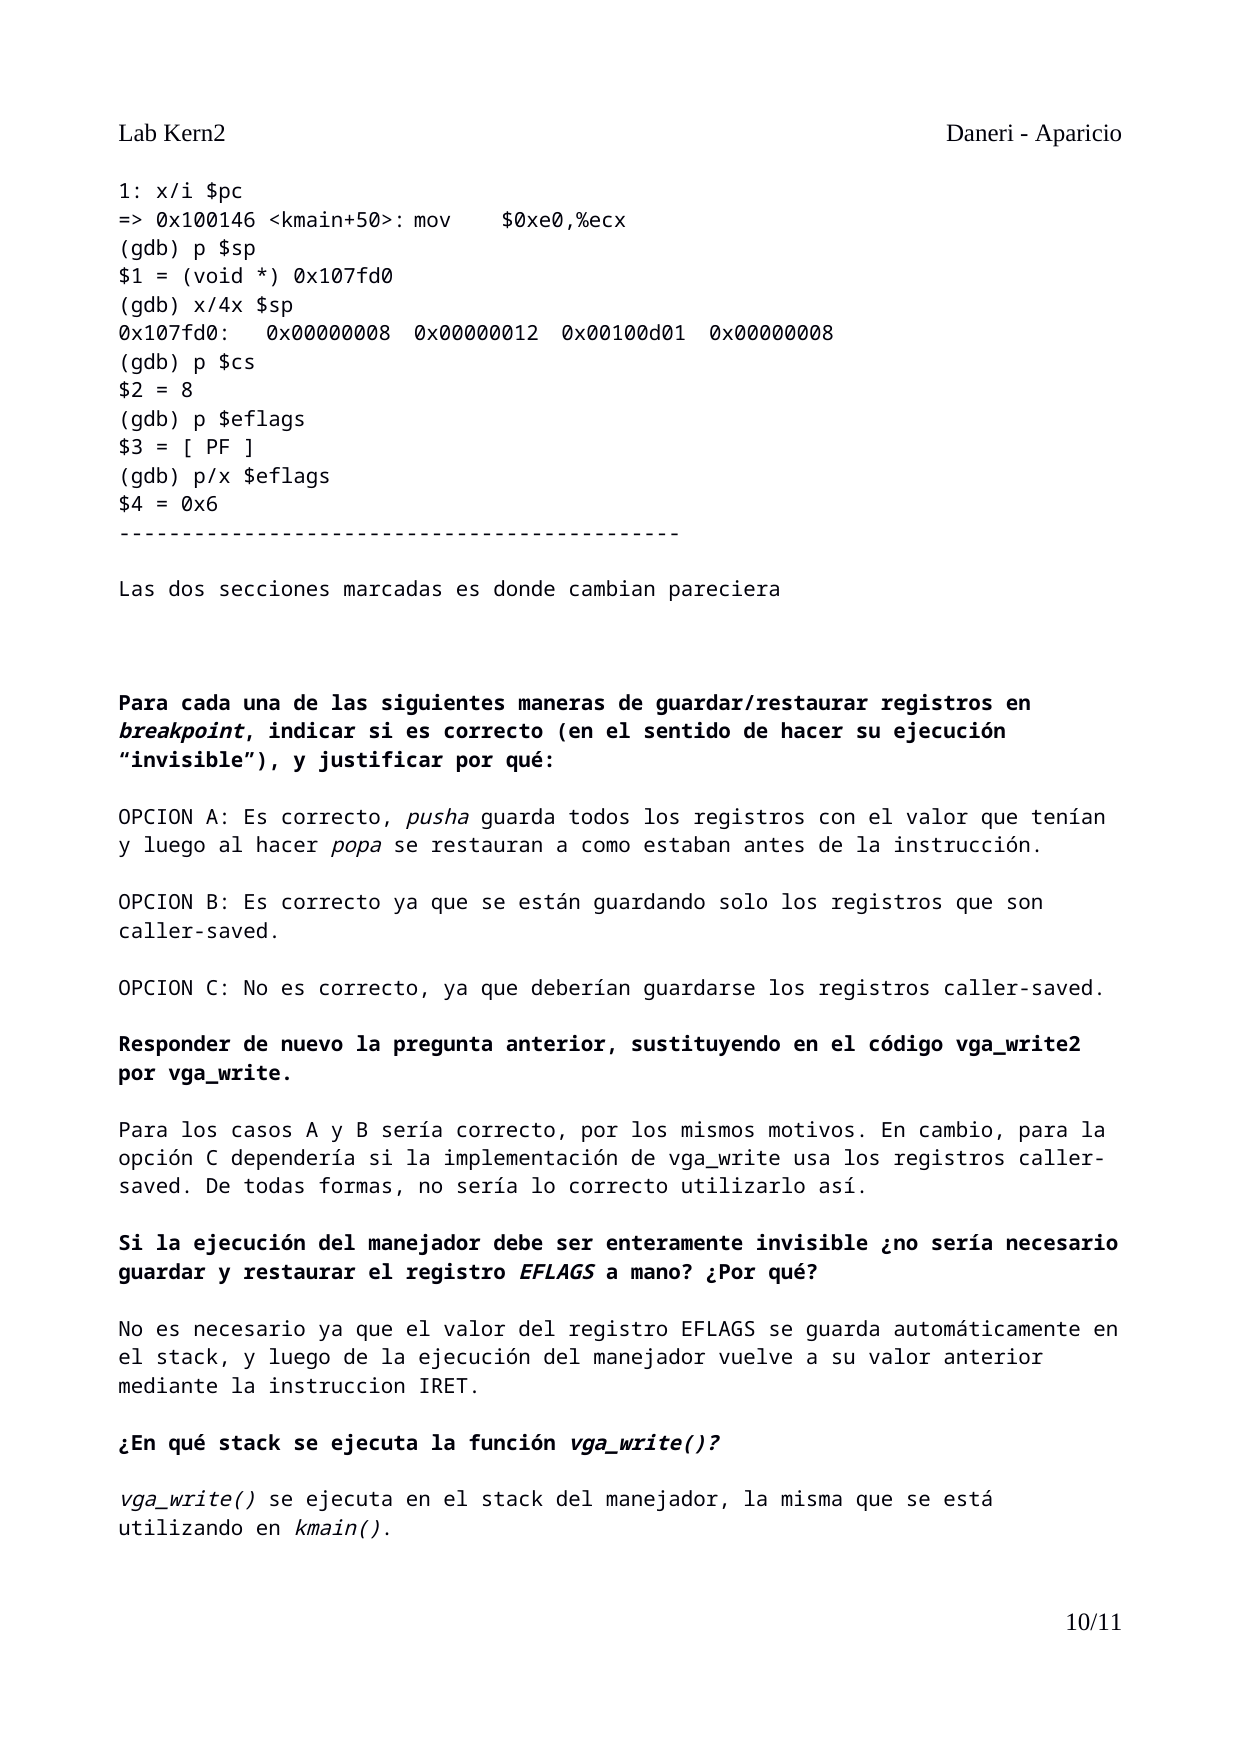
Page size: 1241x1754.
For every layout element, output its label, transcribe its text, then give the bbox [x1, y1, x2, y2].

text No es necesario ya que el valor del registro EFLAGS se guarda automáticamente en el stack, y luego de la ejecución del manejador vuelve a su valor anterior mediante la instruccion IRET. [118, 1314, 1122, 1399]
text Para cada una de las siguientes maneras de guardar/restaurar registros en breakpoint, indicar si es correcto (en el sentido de hacer su ejecución “invisible”), y justificar por qué: [118, 688, 1122, 773]
text (gdb) x/4x $sp [118, 290, 1122, 318]
text (gdb) p $sp [118, 233, 1122, 262]
text Las dos secciones marcadas es donde cambian pareciera [118, 574, 1122, 603]
text $3 = [ PF ] [118, 432, 1122, 461]
text (gdb) p $eflags [118, 404, 1122, 432]
text $2 = 8 [118, 375, 1122, 404]
text (gdb) p $cs [118, 347, 1122, 375]
text 1: x/i $pc [118, 176, 1122, 205]
text vga_write() se ejecuta en el stack del manejador, la misma que se está utilizando en kmain(). [118, 1484, 1122, 1541]
text => 0x100146 <kmain+50>: mov $0xe0,%ecx [118, 205, 1122, 233]
text OPCION C: No es correcto, ya que deberían guardarse los registros caller-saved. [118, 973, 1122, 1001]
text ¿En qué stack se ejecuta la función vga_write()? [118, 1428, 1122, 1456]
text Responder de nuevo la pregunta anterior, sustituyendo en el código vga_write2 por vga_write. [118, 1029, 1122, 1086]
text --------------------------------------------- [118, 518, 1122, 546]
text OPCION B: Es correcto ya que se están guardando solo los registros que son caller-saved. [118, 887, 1122, 944]
text (gdb) p/x $eflags [118, 461, 1122, 489]
text $4 = 0x6 [118, 489, 1122, 518]
text OPCION A: Es correcto, pusha guarda todos los registros con el valor que tenían y luego al hacer popa se restauran a como estaban antes de la instrucción. [118, 802, 1122, 859]
text Si la ejecución del manejador debe ser enteramente invisible ¿no sería necesario guardar y restaurar el registro EFLAGS a mano? ¿Por qué? [118, 1228, 1122, 1285]
text Para los casos A y B sería correcto, por los mismos motivos. En cambio, para la opción C dependería si la implementación de vga_write usa los registros caller-saved. De todas formas, no sería lo correcto utilizarlo así. [118, 1115, 1122, 1200]
text 0x107fd0: 0x00000008 0x00000012 0x00100d01 0x00000008 [118, 318, 1122, 347]
text $1 = (void *) 0x107fd0 [118, 262, 1122, 290]
